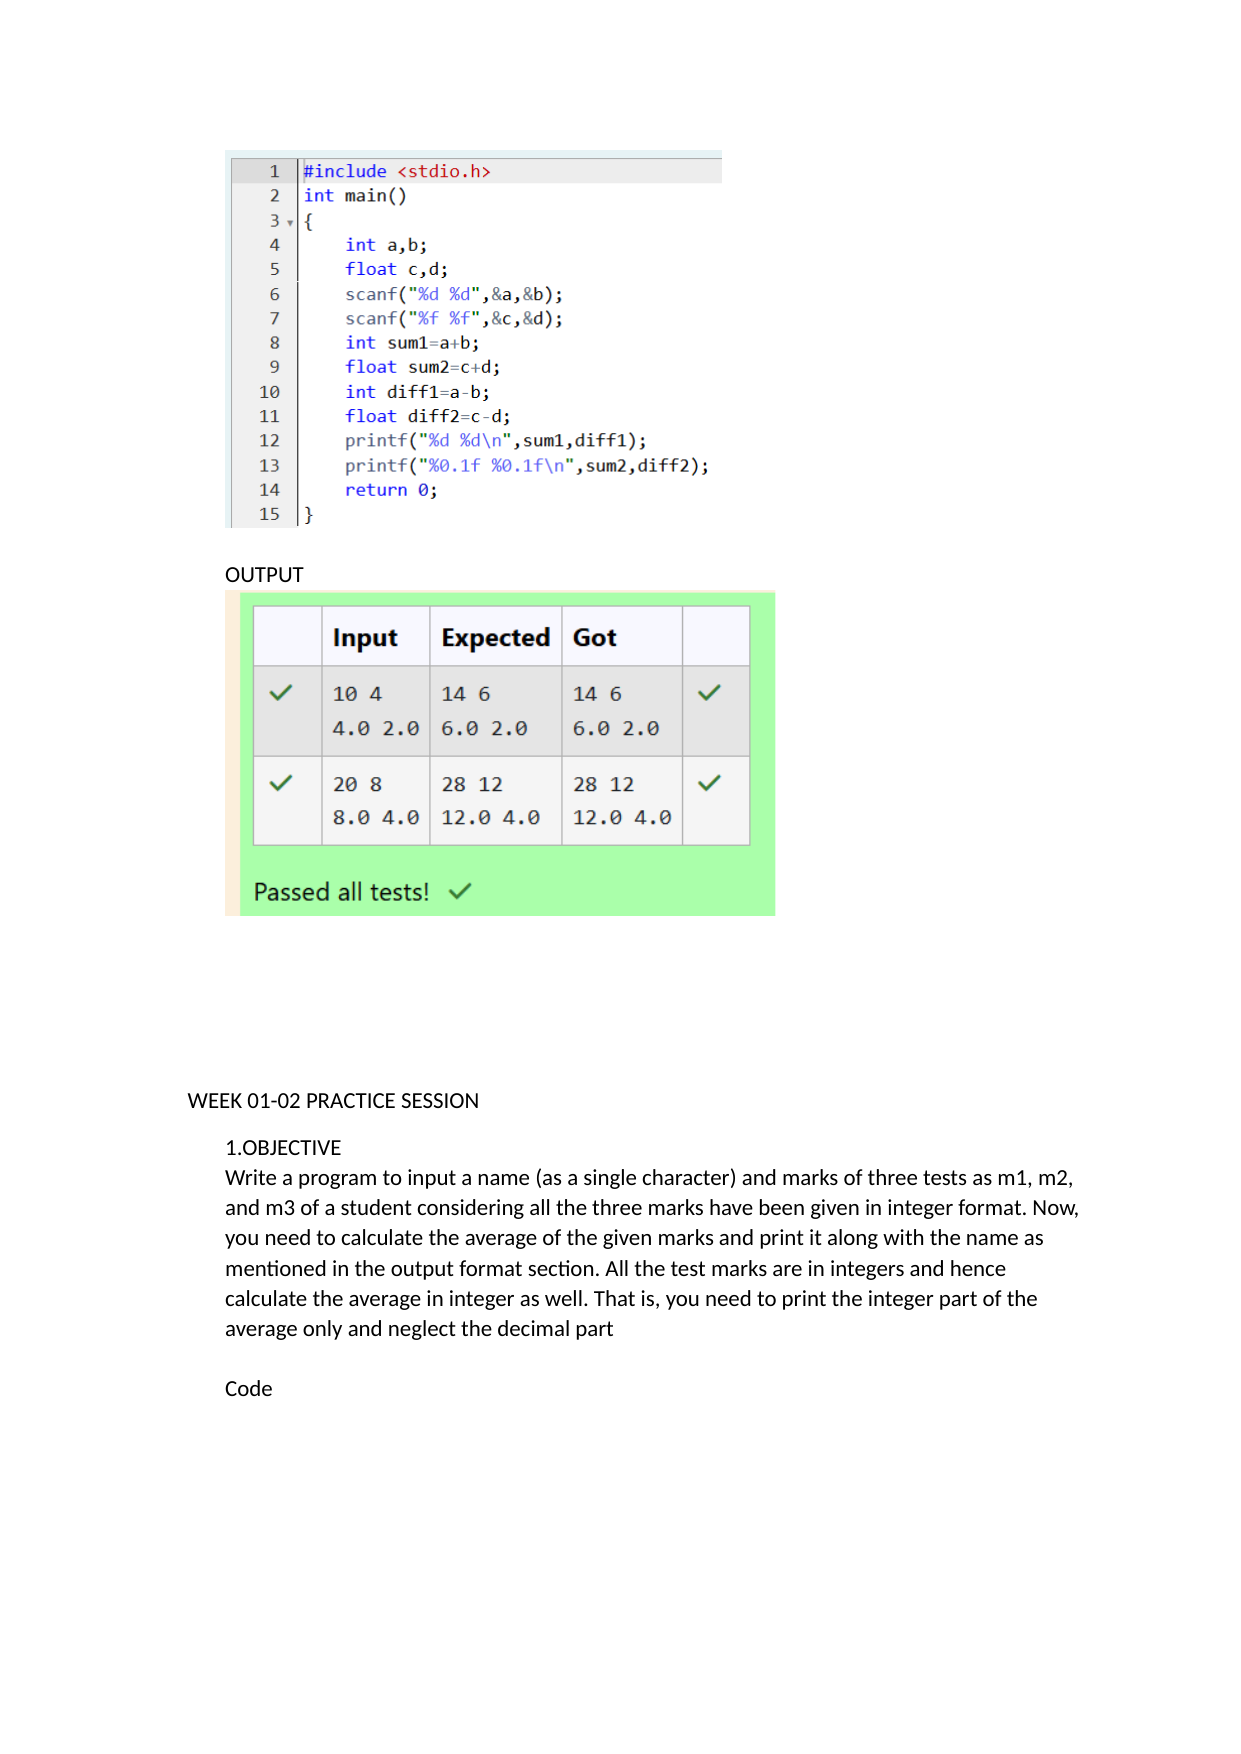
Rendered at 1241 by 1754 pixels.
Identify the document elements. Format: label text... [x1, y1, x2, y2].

list Write a program to input a name (as a single character) and marks of three tests as m1, m2, and m3 of a student considering all the three marks have been given in integer format. Now, you need to calculate the average of the given marks and print it along with the name as mentioned in the output format section. All the test marks are in integers and hence calculate the average in integer as well. That is, you need to print the integer part of the average only and neglect the decimal part [225, 1163, 1090, 1342]
list OUTPUT [225, 560, 1090, 588]
text WEEK 01-02 PRACTICE SESSION [187, 1086, 1090, 1114]
list Code [225, 1374, 1090, 1402]
picture [225, 150, 722, 528]
list 1.OBJECTIVE [225, 1133, 1090, 1161]
picture [225, 590, 776, 916]
